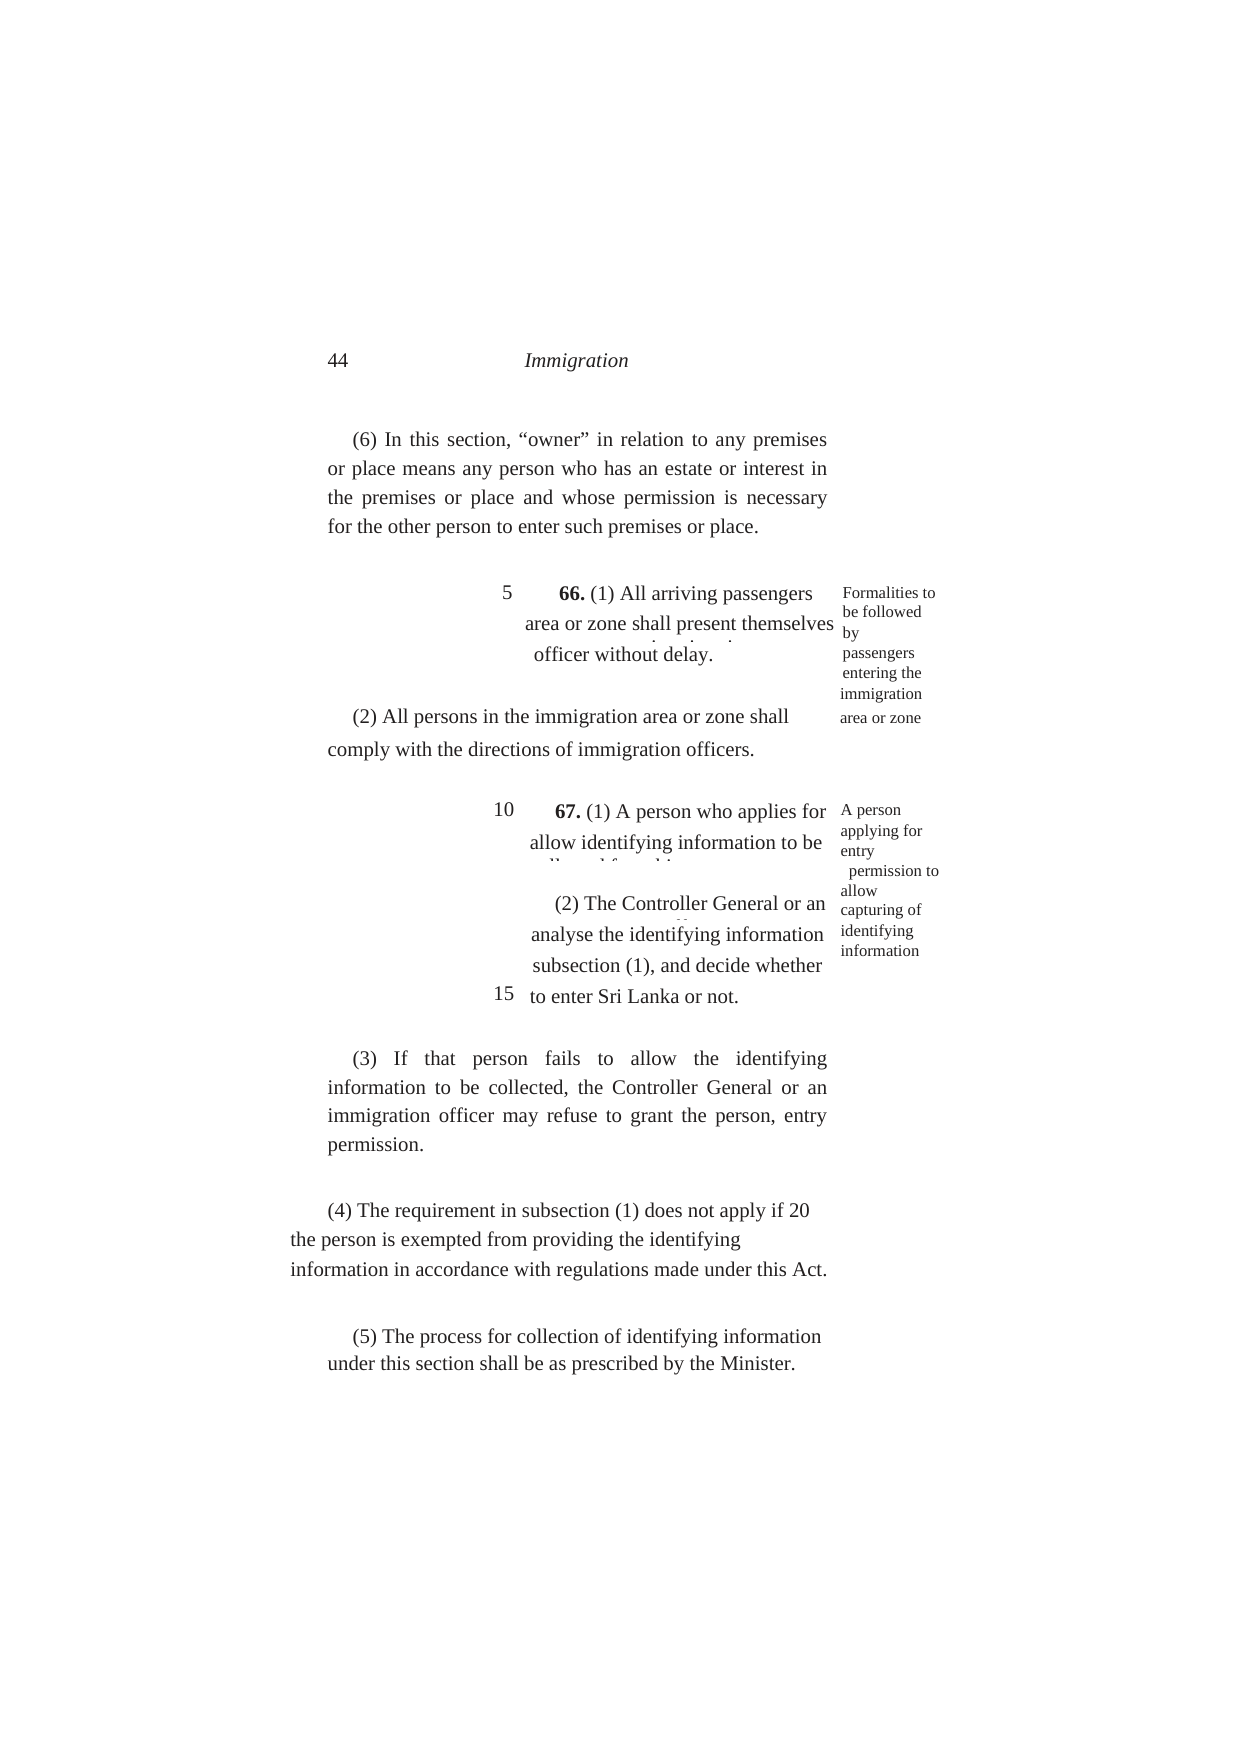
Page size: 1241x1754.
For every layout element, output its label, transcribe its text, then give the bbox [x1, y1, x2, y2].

table_header (2) The Controller General or an immigration officer may [521, 881, 834, 919]
table_header Formalities to [836, 575, 1149, 602]
text (4) The requirement in subsection (1) does not apply if 20 the person is exempted from providing the identifying information in accordance with regulations made under this Act. [290, 1198, 835, 1281]
text (5) The process for collection of identifying information under this section shall be as prescribed by the Minister. [327, 1324, 835, 1375]
text permission to [150, 861, 939, 880]
table_cell officer without delay. [523, 642, 836, 683]
table_cell entering the [836, 663, 1149, 683]
table_cell area or zone shall present themselves to an immigration [523, 609, 836, 642]
table_header 5 [210, 575, 523, 683]
table_cell by [836, 621, 1149, 642]
table_header allow [834, 881, 1147, 901]
text comply with the directions of immigration officers. [327, 738, 1090, 761]
table_cell identifying [834, 919, 1147, 940]
table_header 10 [208, 791, 521, 861]
table_header A person [834, 791, 1147, 819]
table_cell allow identifying information to be collected from him. [521, 826, 834, 861]
table_cell entry [834, 840, 1147, 861]
text (3) If that person fails to allow the identifying information to be collected, the Controller General or an immigration officer may refuse to grant the person, entry permission. [327, 1046, 828, 1156]
text immigration (2) All persons in the immigration area or zone shall area or zone [352, 683, 940, 730]
table_cell be followed [836, 603, 1149, 621]
table_cell subsection (1), and decide whether the person to be permitted [521, 949, 834, 980]
table_cell passengers [836, 642, 1149, 663]
table_header 15 [208, 881, 521, 1014]
table_cell to enter Sri Lanka or not. [521, 980, 834, 1014]
table_cell analyse the identifying information collected under [521, 919, 834, 948]
table_cell information [834, 940, 1147, 1014]
table_cell applying for [834, 819, 1147, 840]
text (6) In this section, “owner” in relation to any premises or place means any person who has an estate or interest in the premises or place and whose permission is necessary for the other person to enter such premises or place. [327, 427, 828, 538]
table_header 66. (1) All arriving passengers entering the immigration [523, 575, 836, 608]
text 44 Immigration [327, 348, 1090, 372]
table_cell capturing of [834, 901, 1147, 919]
table_header 67. (1) A person who applies for entry permission shall [521, 791, 834, 826]
